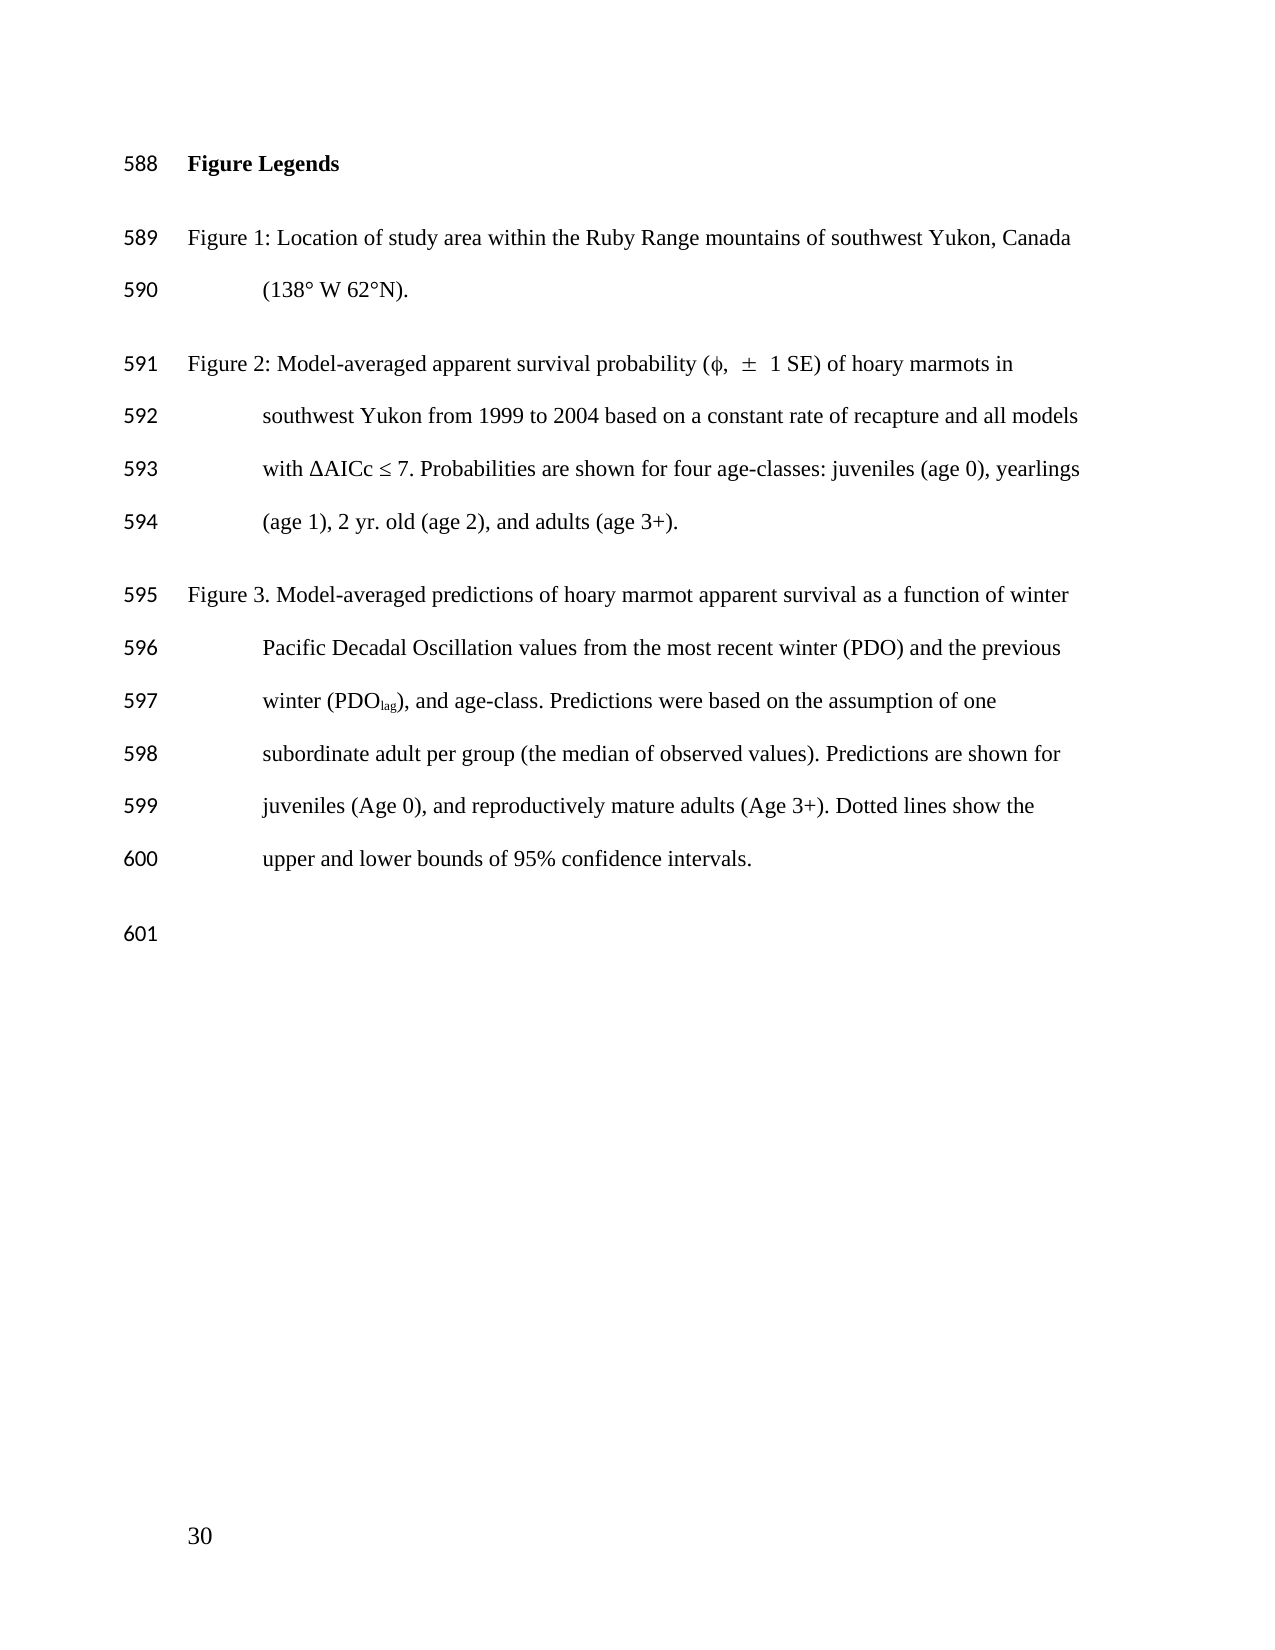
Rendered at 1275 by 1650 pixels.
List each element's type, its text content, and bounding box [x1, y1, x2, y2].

text Figure 3. Model-averaged predictions of hoary marmot apparent survival as a function of winter Pacific Decadal Oscillation values from the most recent winter (PDO) and the previous winter (PDOlag), and age-class. Predictions were based on the assumption of one subordinate adult per group (the median of observed values). Predictions are shown for juveniles (Age 0), and reproductively mature adults (Age 3+). Dotted lines show the upper and lower bounds of 95% confidence intervals. [187, 581, 1087, 871]
text Figure Legends [187, 150, 1087, 176]
text Figure 1: Location of study area within the Ruby Range mountains of southwest Yukon, Canada (138° W 62°N). [187, 223, 1087, 303]
text Figure 2: Model-averaged apparent survival probability (,  1 SE) of hoary marmots in southwest Yukon from 1999 to 2004 based on a constant rate of recapture and all models with ΔAICc ≤ 7. Probabilities are shown for four age-classes: juveniles (age 0), yearlings (age 1), 2 yr. old (age 2), and adults (age 3+). [187, 350, 1087, 534]
